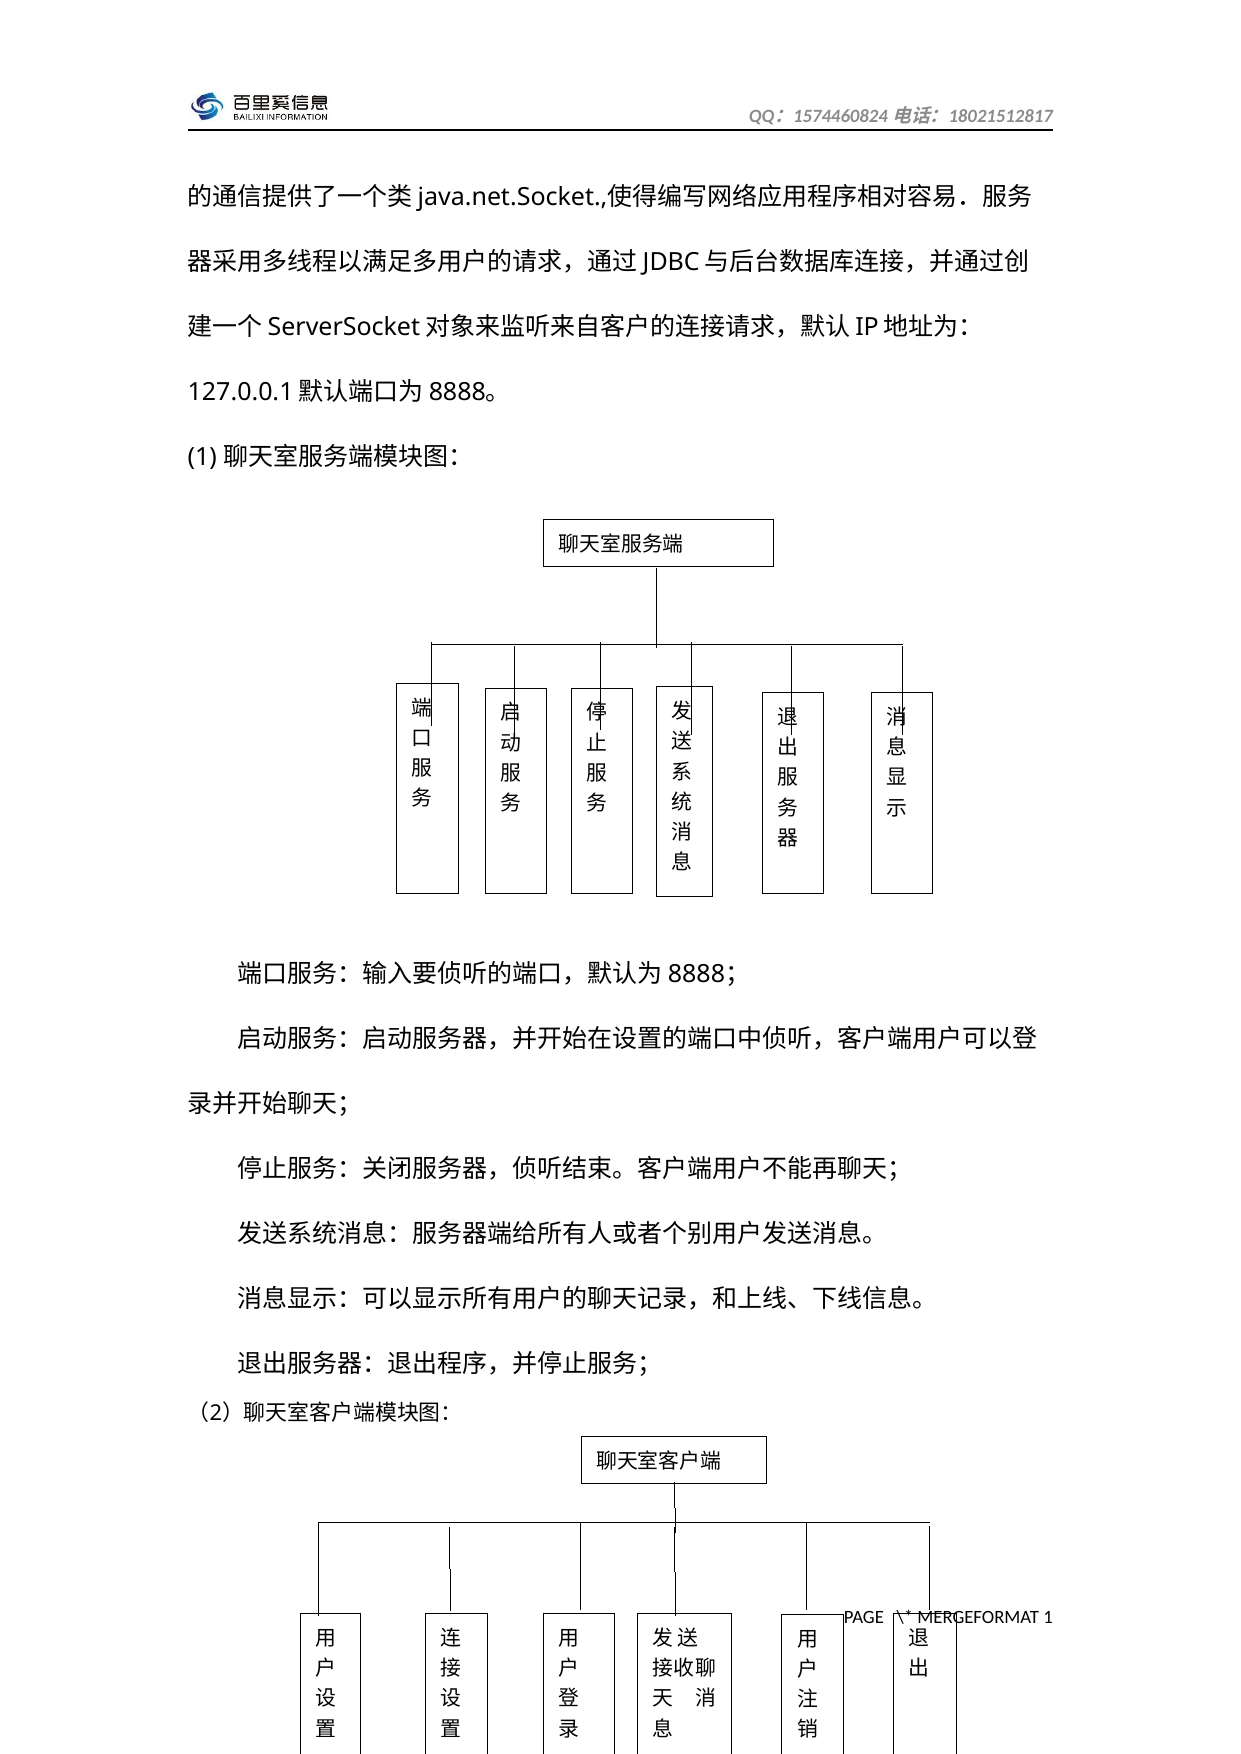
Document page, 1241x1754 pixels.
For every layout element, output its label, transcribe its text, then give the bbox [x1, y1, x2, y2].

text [187, 162, 1053, 422]
text 发送系统消息：服务器端给所有人或者个别用户发送消息。 [187, 1199, 1053, 1264]
text 端口服务：输入要侦听的端口，默认为8888； [187, 939, 1053, 1004]
text (1) 聊天室服务端模块图： [187, 422, 1053, 487]
text 停止服务：关闭服务器，侦听结束。客户端用户不能再聊天； [187, 1134, 1053, 1199]
text 启动服务：启动服务器，并开始在设置的端口中侦听，客户端用户可以登录并开始聊天； [187, 1004, 1053, 1134]
picture [187, 88, 336, 122]
text （2）聊天室客户端模块图： [187, 1394, 1053, 1427]
text 消息显示：可以显示所有用户的聊天记录，和上线、下线信息。 [187, 1264, 1053, 1329]
text 退出服务器：退出程序，并停止服务； [187, 1329, 1053, 1394]
